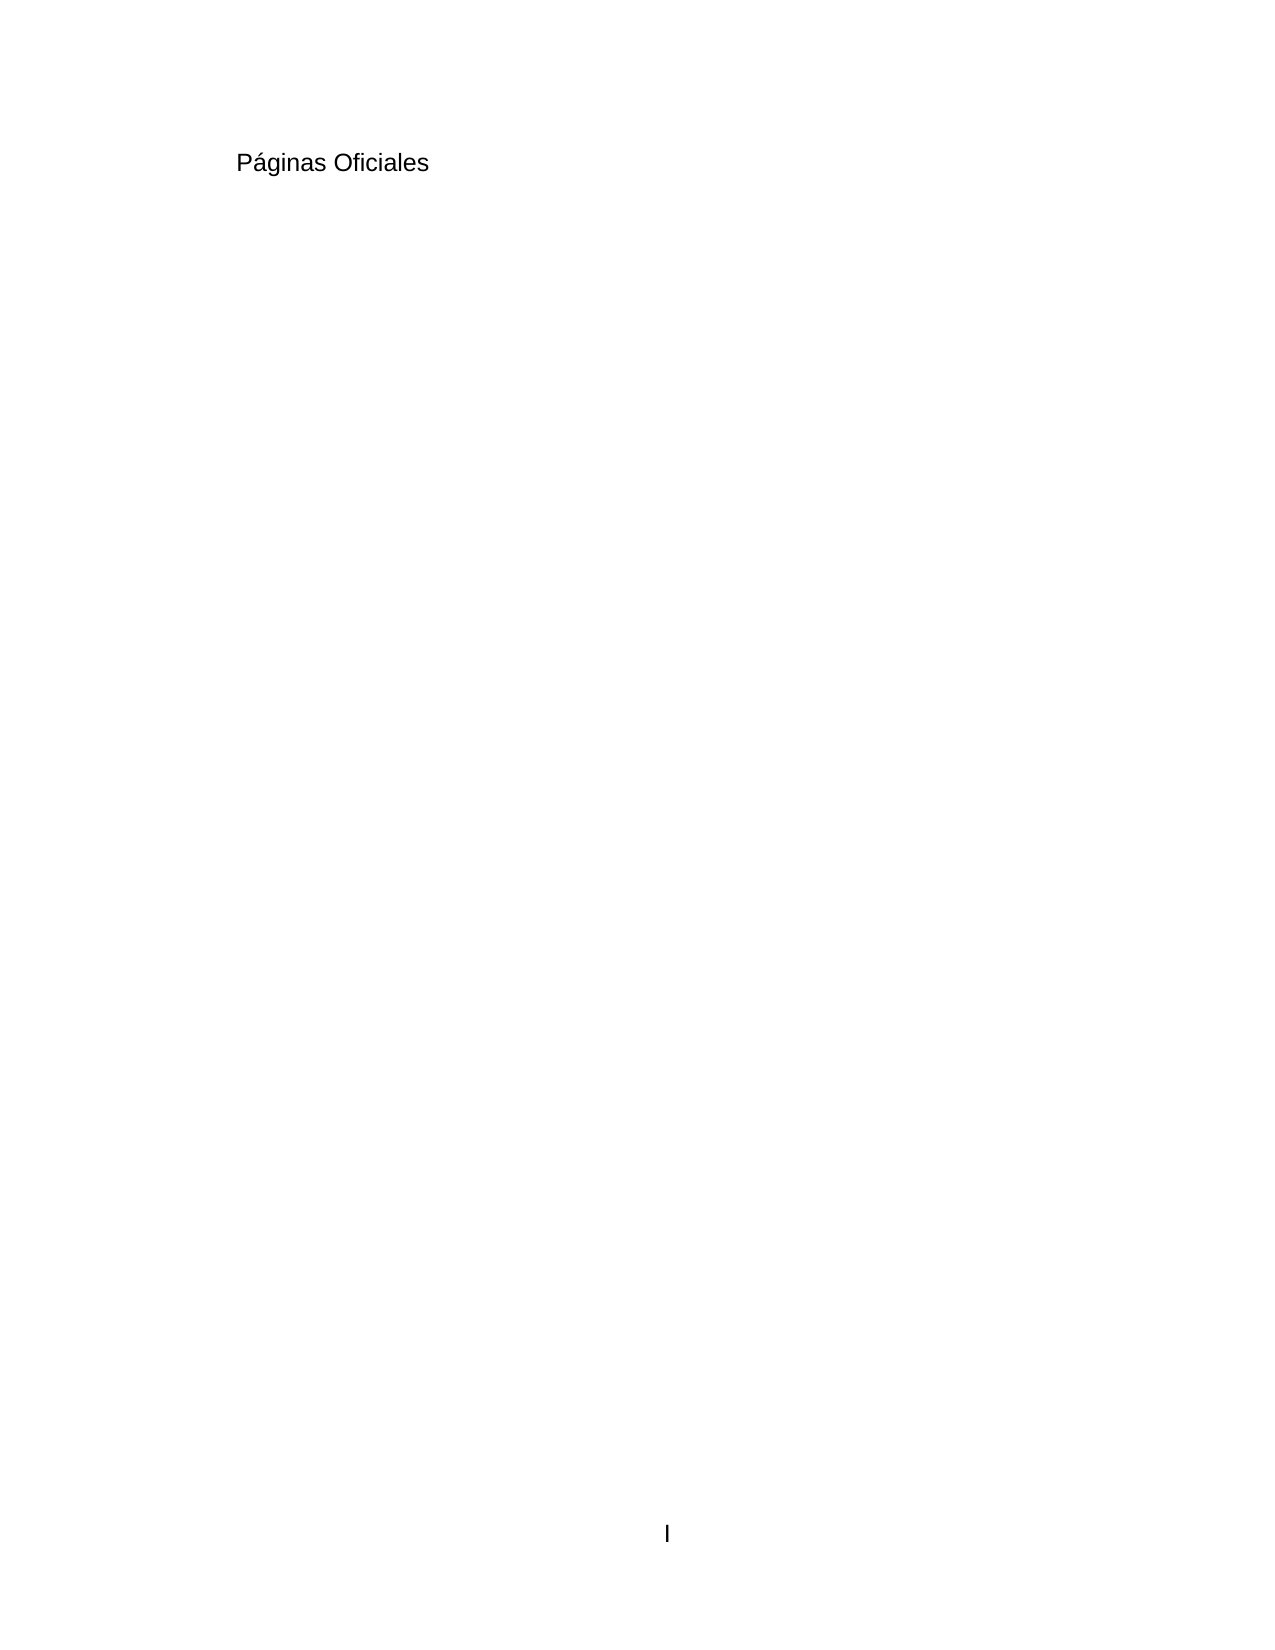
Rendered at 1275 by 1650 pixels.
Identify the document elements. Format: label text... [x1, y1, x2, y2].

text Páginas Oficiales [177, 148, 1098, 176]
